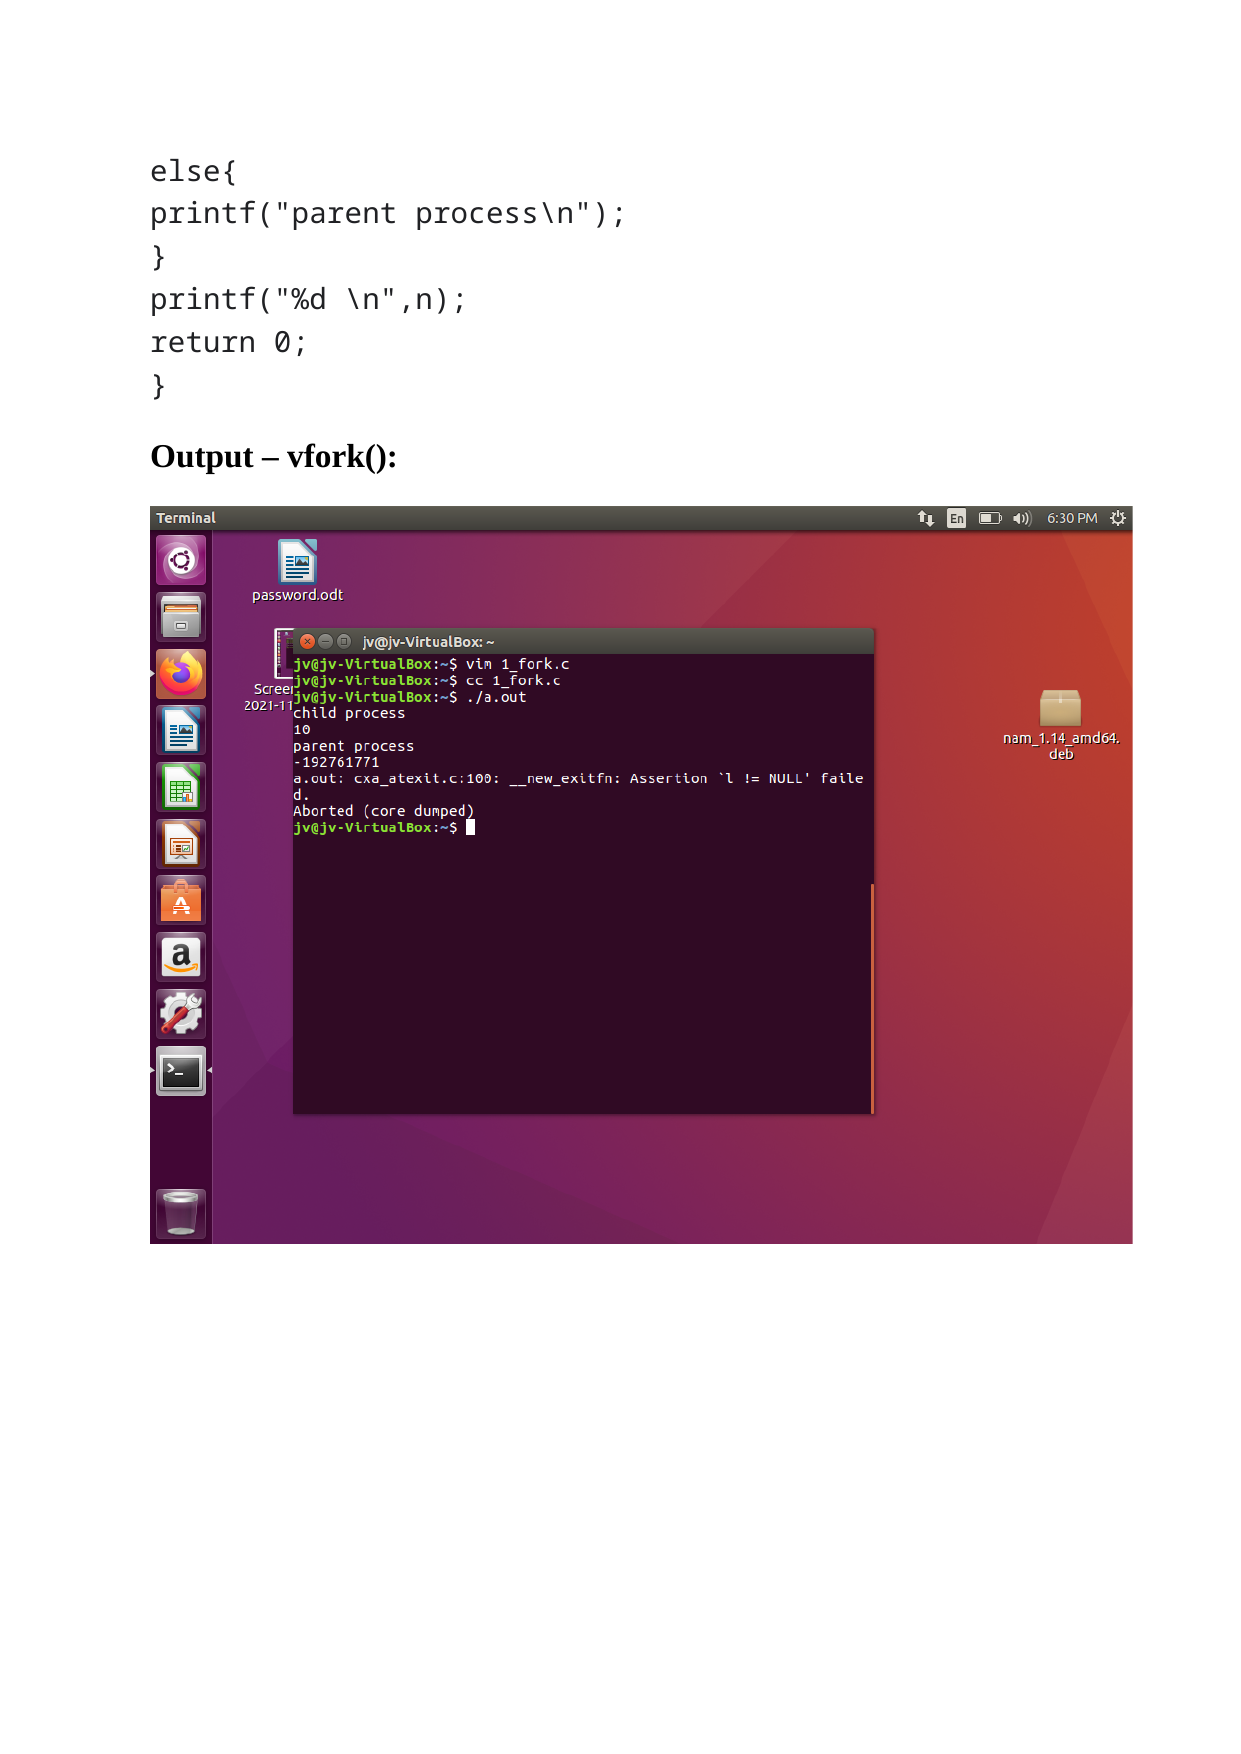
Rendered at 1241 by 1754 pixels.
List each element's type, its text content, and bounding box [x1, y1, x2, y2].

picture [150, 506, 1133, 1244]
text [150, 150, 1090, 404]
text Output – vfork(): [150, 436, 1090, 474]
